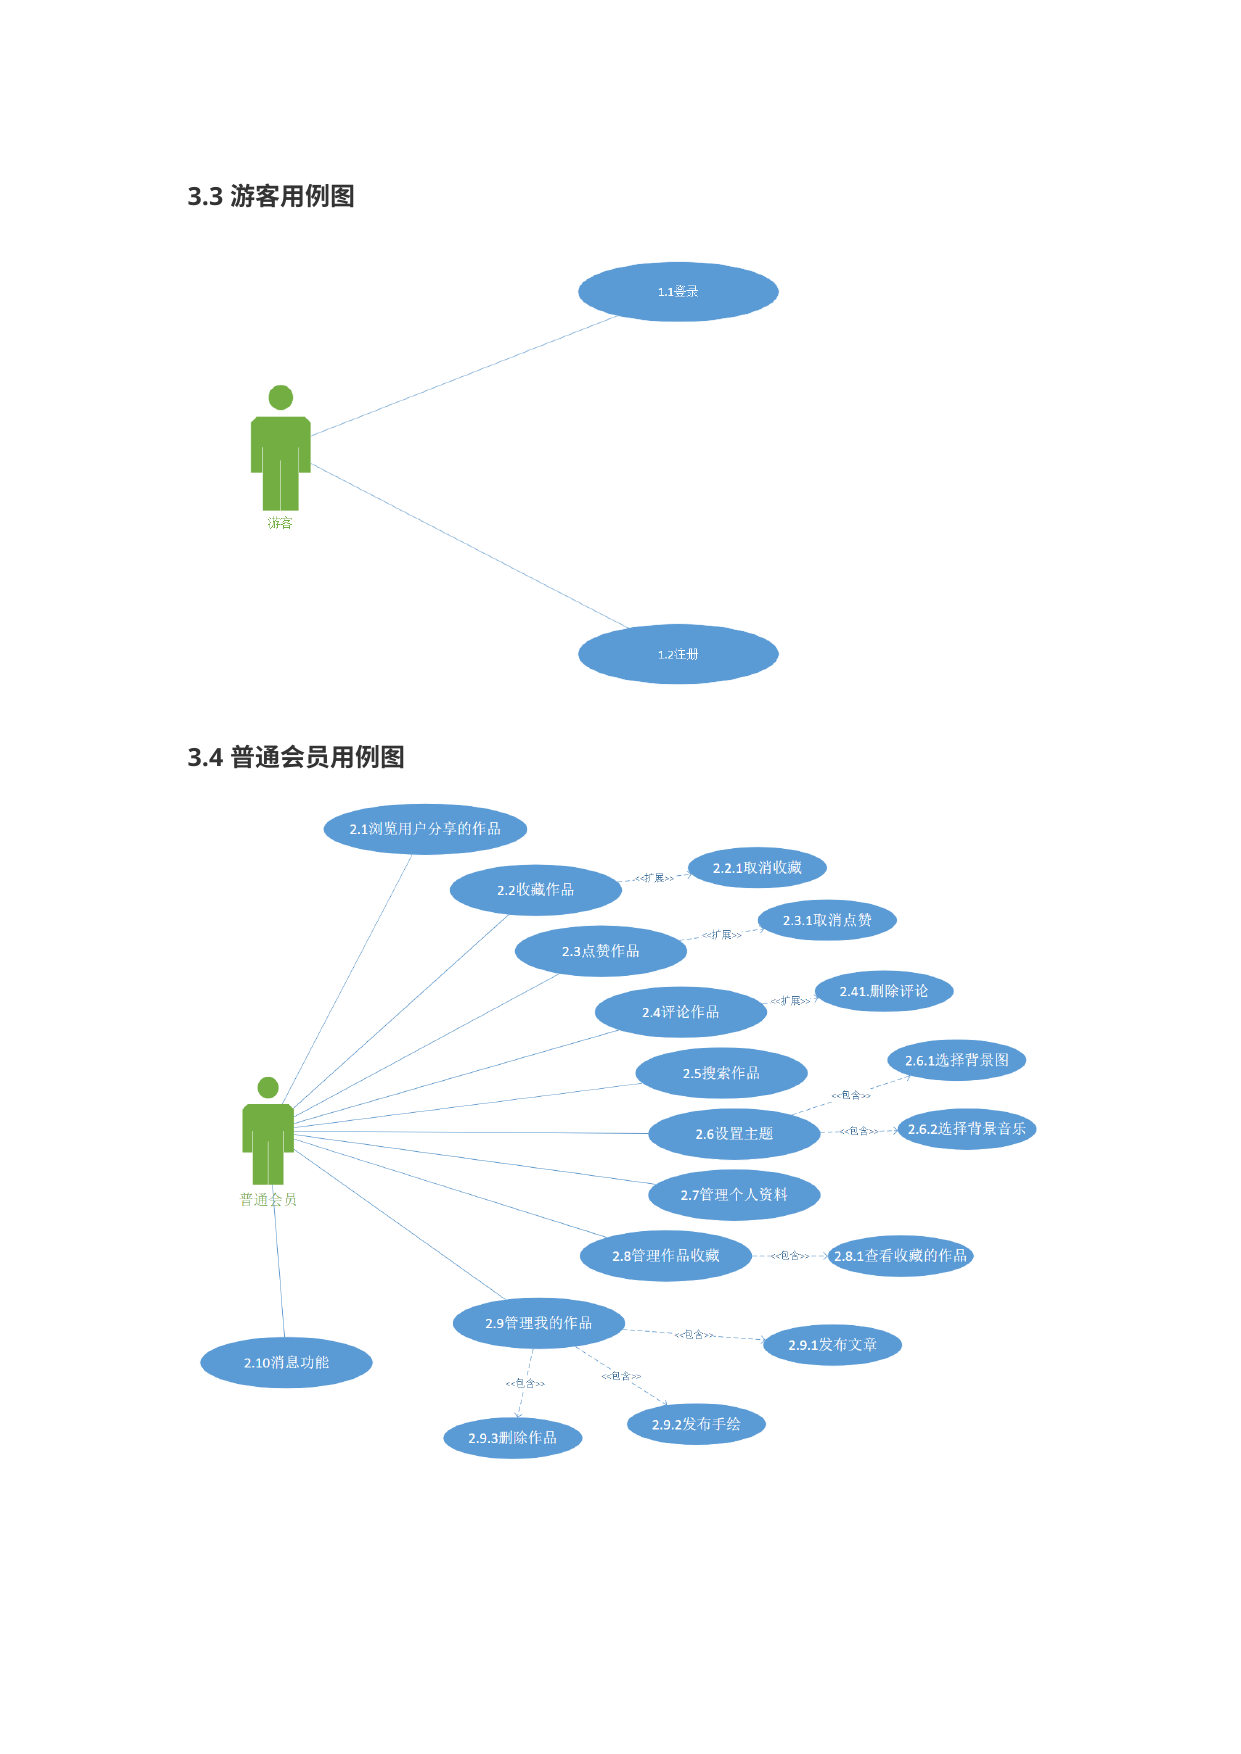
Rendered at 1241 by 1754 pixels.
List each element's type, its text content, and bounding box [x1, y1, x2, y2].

picture [187, 235, 820, 702]
subtitle 3.4 普通会员用例图 [187, 723, 1053, 788]
picture [187, 796, 1053, 1492]
subtitle 3.3 游客用例图 [187, 162, 1053, 227]
